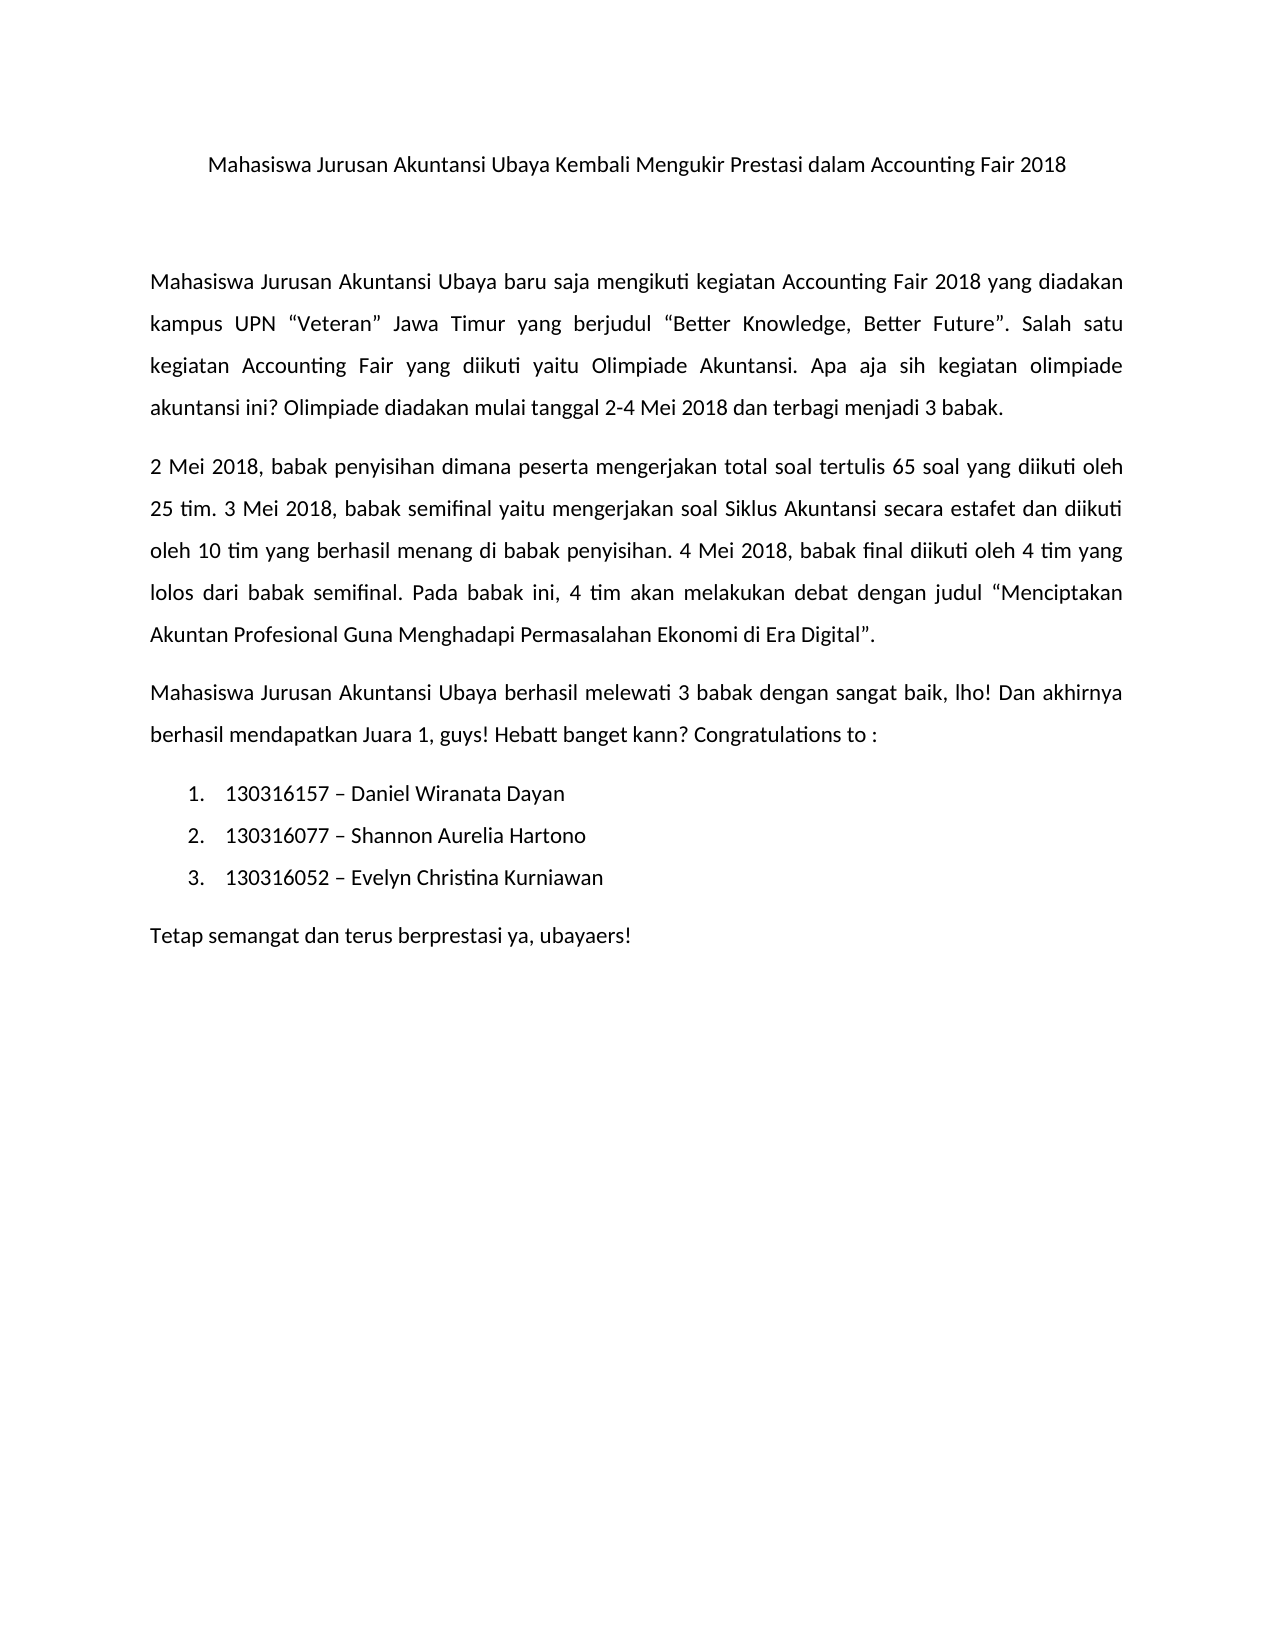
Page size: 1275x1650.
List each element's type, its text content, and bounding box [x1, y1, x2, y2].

text Mahasiswa Jurusan Akuntansi Ubaya Kembali Mengukir Prestasi dalam Accounting Fair 2018 [150, 150, 1125, 178]
text Tetap semangat dan terus berprestasi ya, ubayaers! [150, 922, 1125, 950]
text 2 Mei 2018, babak penyisihan dimana peserta mengerjakan total soal tertulis 65 soal yang diikuti oleh 25 tim. 3 Mei 2018, babak semifinal yaitu mengerjakan soal Siklus Akuntansi secara estafet dan diikuti oleh 10 tim yang berhasil menang di babak penyisihan. 4 Mei 2018, babak final diikuti oleh 4 tim yang lolos dari babak semifinal. Pada babak ini, 4 tim akan melakukan debat dengan judul “Menciptakan Akuntan Profesional Guna Menghadapi Permasalahan Ekonomi di Era Digital”. [150, 452, 1125, 648]
list 130316077 – Shannon Aurelia Hartono [187, 821, 1125, 849]
list 130316157 – Daniel Wiranata Dayan [187, 779, 1125, 807]
text Mahasiswa Jurusan Akuntansi Ubaya berhasil melewati 3 babak dengan sangat baik, lho! Dan akhirnya berhasil mendapatkan Juara 1, guys! Hebatt banget kann? Congratulations to : [150, 678, 1125, 748]
list 130316052 – Evelyn Christina Kurniawan [187, 863, 1125, 891]
text Mahasiswa Jurusan Akuntansi Ubaya baru saja mengikuti kegiatan Accounting Fair 2018 yang diadakan kampus UPN “Veteran” Jawa Timur yang berjudul “Better Knowledge, Better Future”. Salah satu kegiatan Accounting Fair yang diikuti yaitu Olimpiade Akuntansi. Apa aja sih kegiatan olimpiade akuntansi ini? Olimpiade diadakan mulai tanggal 2-4 Mei 2018 dan terbagi menjadi 3 babak. [150, 267, 1125, 421]
